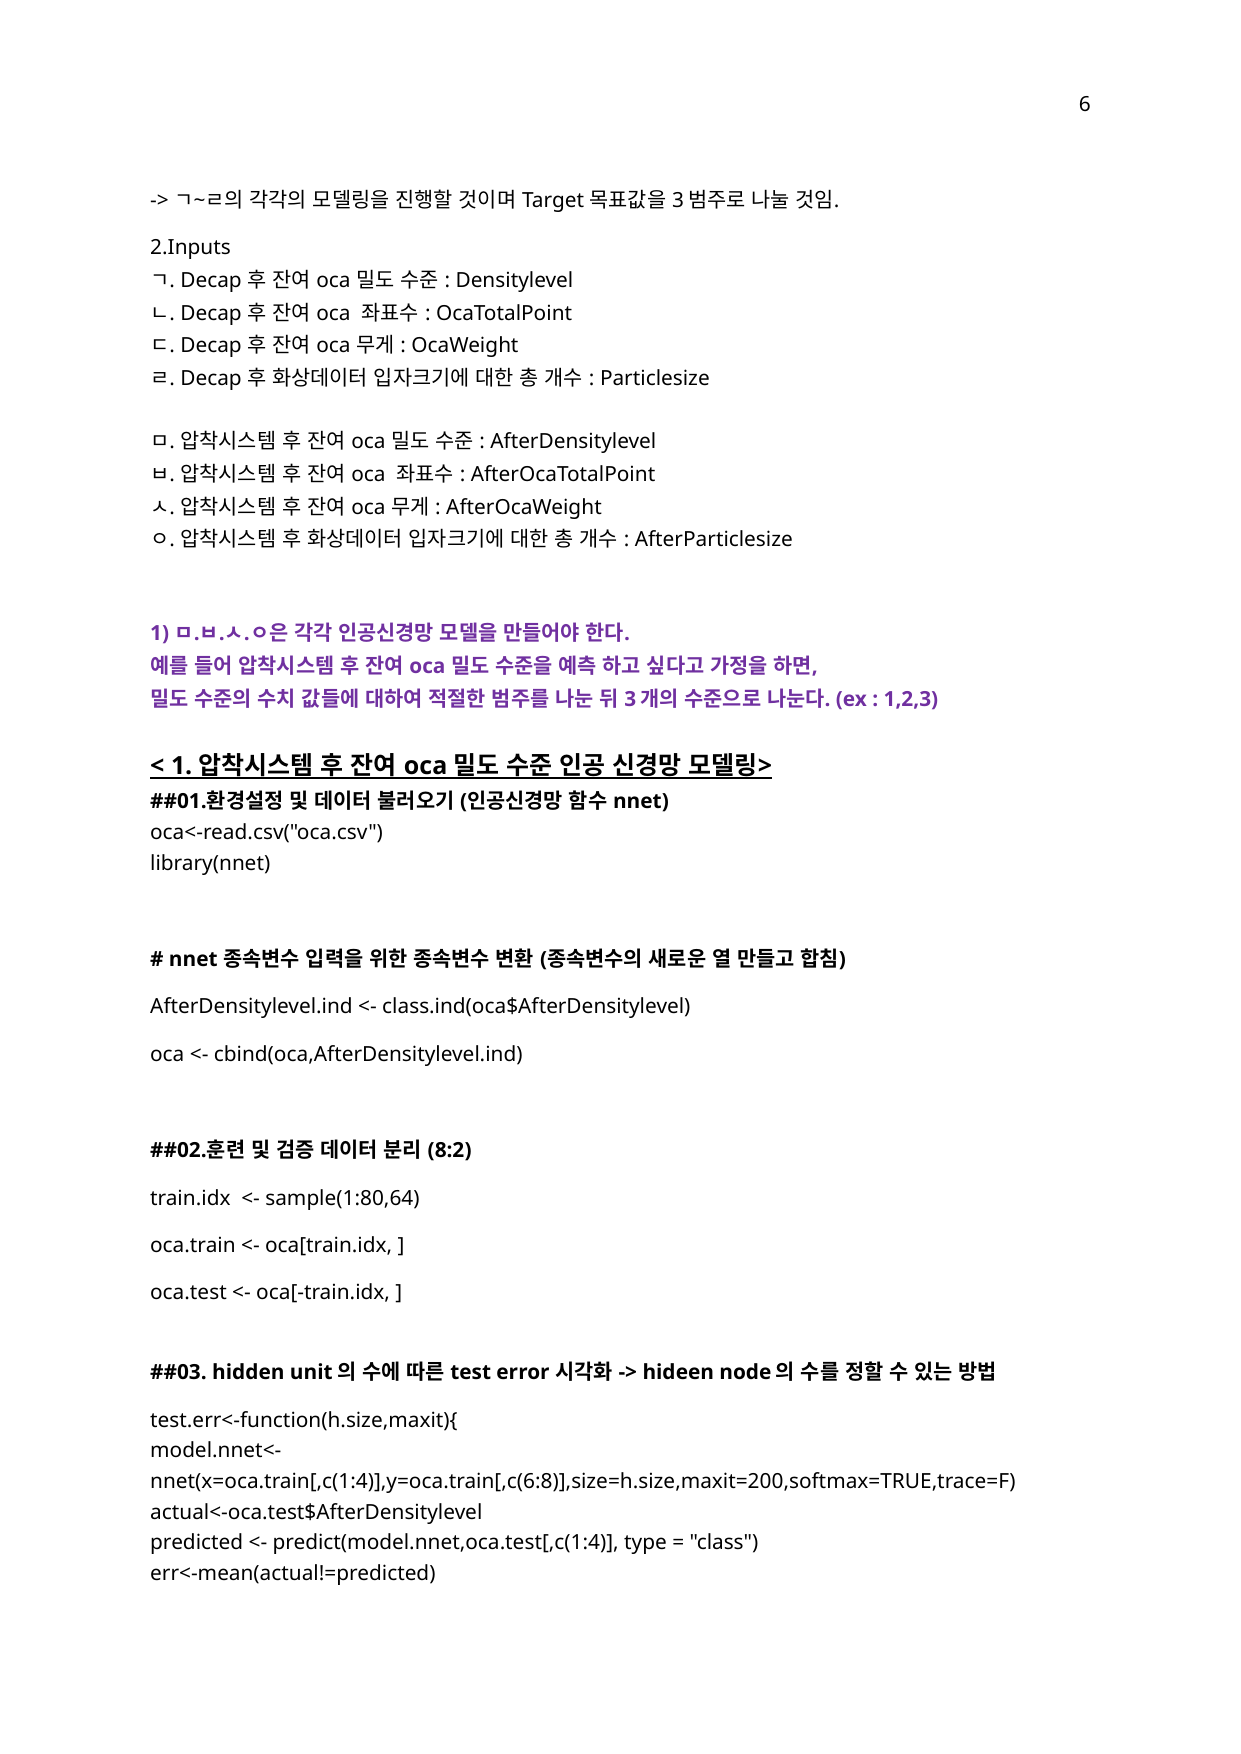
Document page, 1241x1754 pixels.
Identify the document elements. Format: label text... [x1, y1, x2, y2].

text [150, 183, 1090, 213]
text ##02.훈련 및 검증 데이터 분리 (8:2) [150, 1133, 1090, 1164]
text # nnet 종속변수 입력을 위한 종속변수 변환 (종속변수의 새로운 열 만들고 합침) [150, 942, 1090, 972]
text AfterDensitylevel.ind <- class.ind(oca$AfterDensitylevel) [150, 992, 1090, 1020]
text 2.Inputs ㄱ. Decap 후 잔여 oca 밀도 수준 : Densitylevel ㄴ. Decap 후 잔여 oca 좌표수 : OcaTotalPoint ㄷ. Decap 후 잔여 oca 무게 : OcaWeight ㄹ. Decap 후 화상데이터 입자크기에 대한 총 개수 : Particlesize ㅁ. 압착시스템 후 잔여 oca 밀도 수준 : AfterDensitylevel ㅂ. 압착시스템 후 잔여 oca 좌표수 : AfterOcaTotalPoint ㅅ. 압착시스템 후 잔여 oca 무게 : AfterOcaWeight ㅇ. 압착시스템 후 화상데이터 입자크기에 대한 총 개수 : AfterParticlesize 1) ㅁ.ㅂ.ㅅ.ㅇ은 각각 인공신경망 모델을 만들어야 한다. 예를 들어 압착시스템 후 잔여 oca 밀도 수준을 예측 하고 싶다고 가정을 하면, 밀도 수준의 수치 값들에 대하여 적절한 범주를 나눈 뒤 3개의 수준으로 나눈다. (ex : 1,2,3) < 1. 압착시스템 후 잔여 oca 밀도 수준 인공 신경망 모델링> ##01.환경설정 및 데이터 불러오기 (인공신경망 함수 nnet) oca<-read.csv("oca.csv") library(nnet) [150, 232, 1090, 876]
text train.idx <- sample(1:80,64) [150, 1183, 1090, 1211]
text oca <- cbind(oca,AfterDensitylevel.ind) [150, 1039, 1090, 1067]
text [150, 1405, 1090, 1586]
text ##03. hidden unit의 수에 따른 test error 시각화 -> hideen node의 수를 정할 수 있는 방법 [150, 1325, 1090, 1386]
text oca.train <- oca[train.idx, ] [150, 1230, 1090, 1258]
text oca.test <- oca[-train.idx, ] [150, 1277, 1090, 1306]
